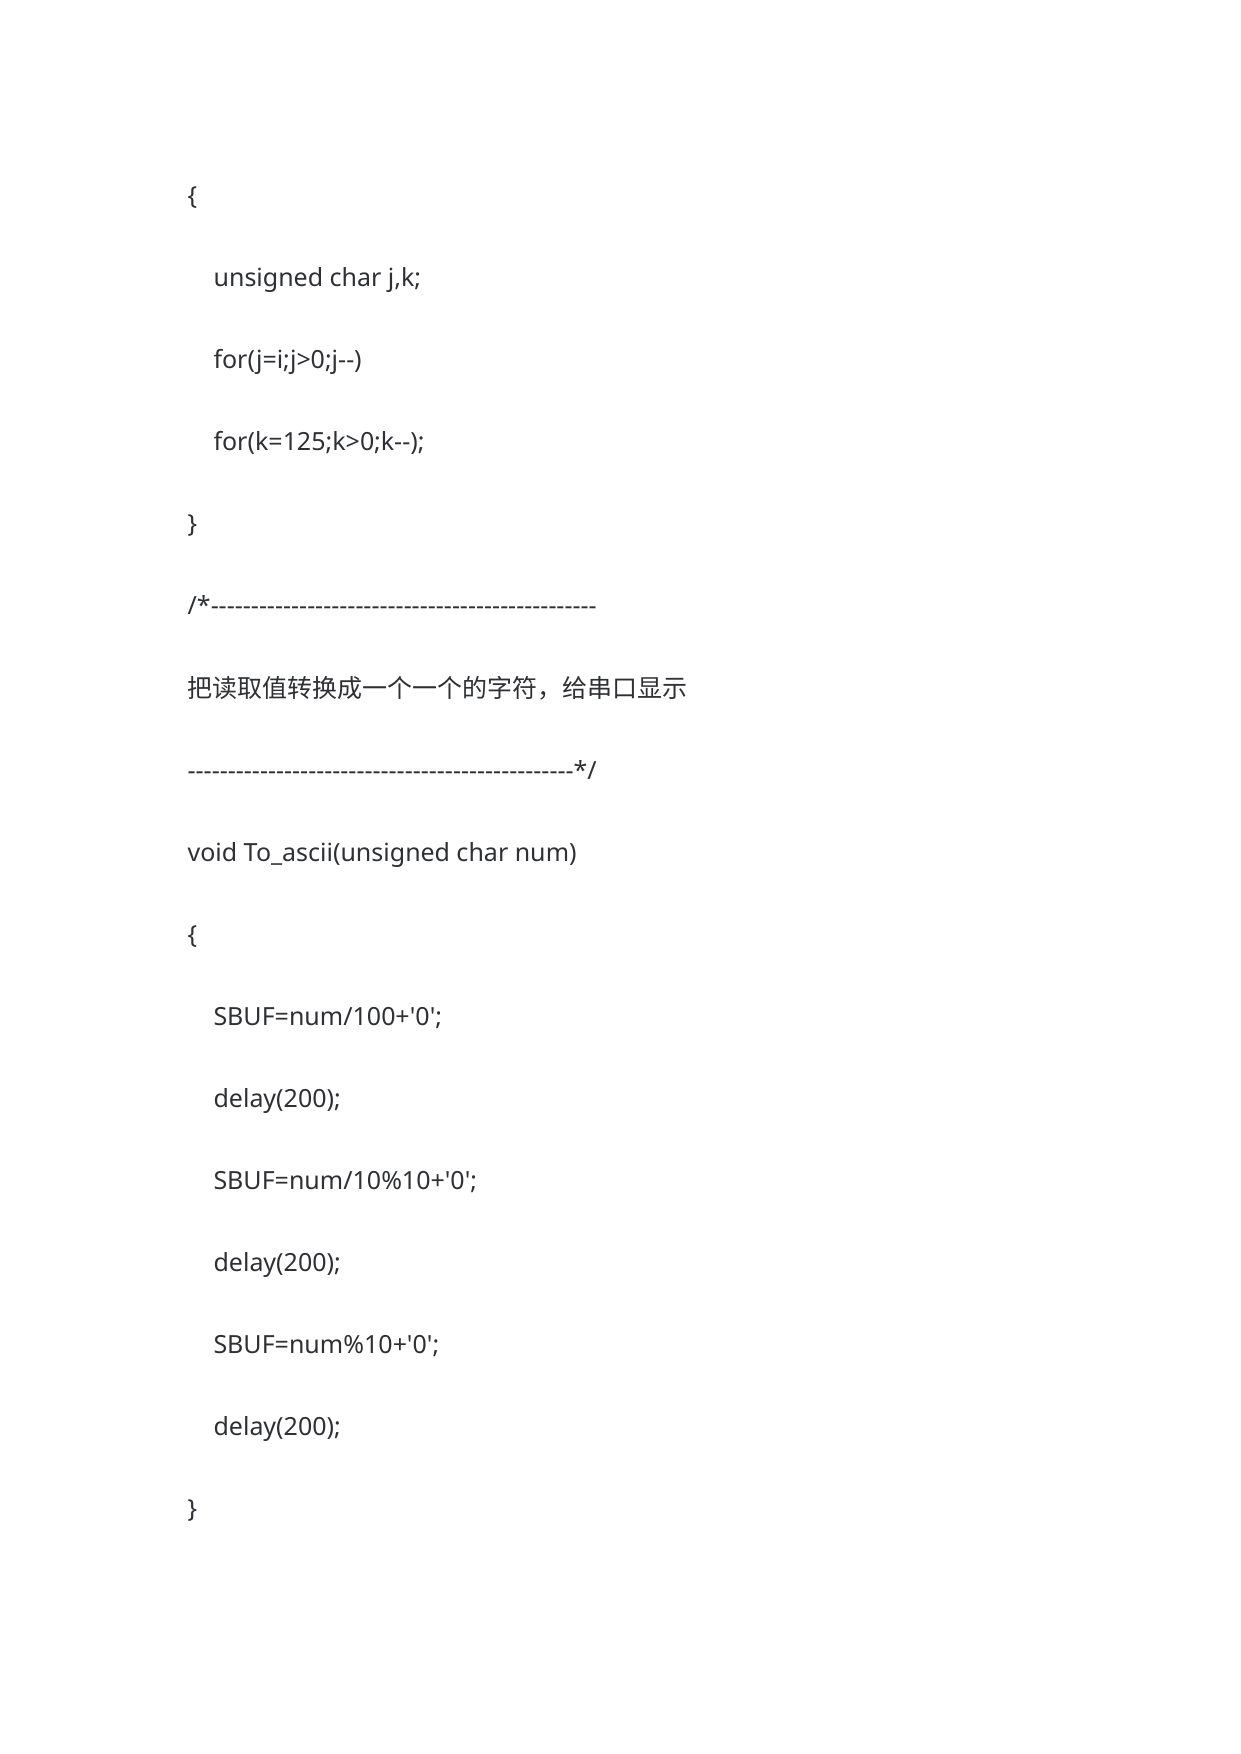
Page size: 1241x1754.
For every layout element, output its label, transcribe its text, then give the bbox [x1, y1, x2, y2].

text delay(200); [187, 1229, 1053, 1294]
text { [187, 162, 1053, 227]
text for(k=125;k>0;k--); [187, 408, 1053, 473]
text SBUF=num/100+'0'; [187, 983, 1053, 1048]
text /*------------------------------------------------ [187, 572, 1053, 637]
text unsigned char j,k; [187, 244, 1053, 309]
text delay(200); [187, 1393, 1053, 1458]
text ------------------------------------------------*/ [187, 737, 1053, 802]
text delay(200); [187, 1065, 1053, 1130]
text } [187, 490, 1053, 555]
text void To_ascii(unsigned char num) [187, 819, 1053, 884]
text SBUF=num%10+'0'; [187, 1311, 1053, 1376]
text for(j=i;j>0;j--) [187, 326, 1053, 391]
text } [187, 1475, 1053, 1540]
text 把读取值转换成一个一个的字符，给串口显示 [187, 654, 1053, 719]
text SBUF=num/10%10+'0'; [187, 1147, 1053, 1212]
text { [187, 901, 1053, 966]
